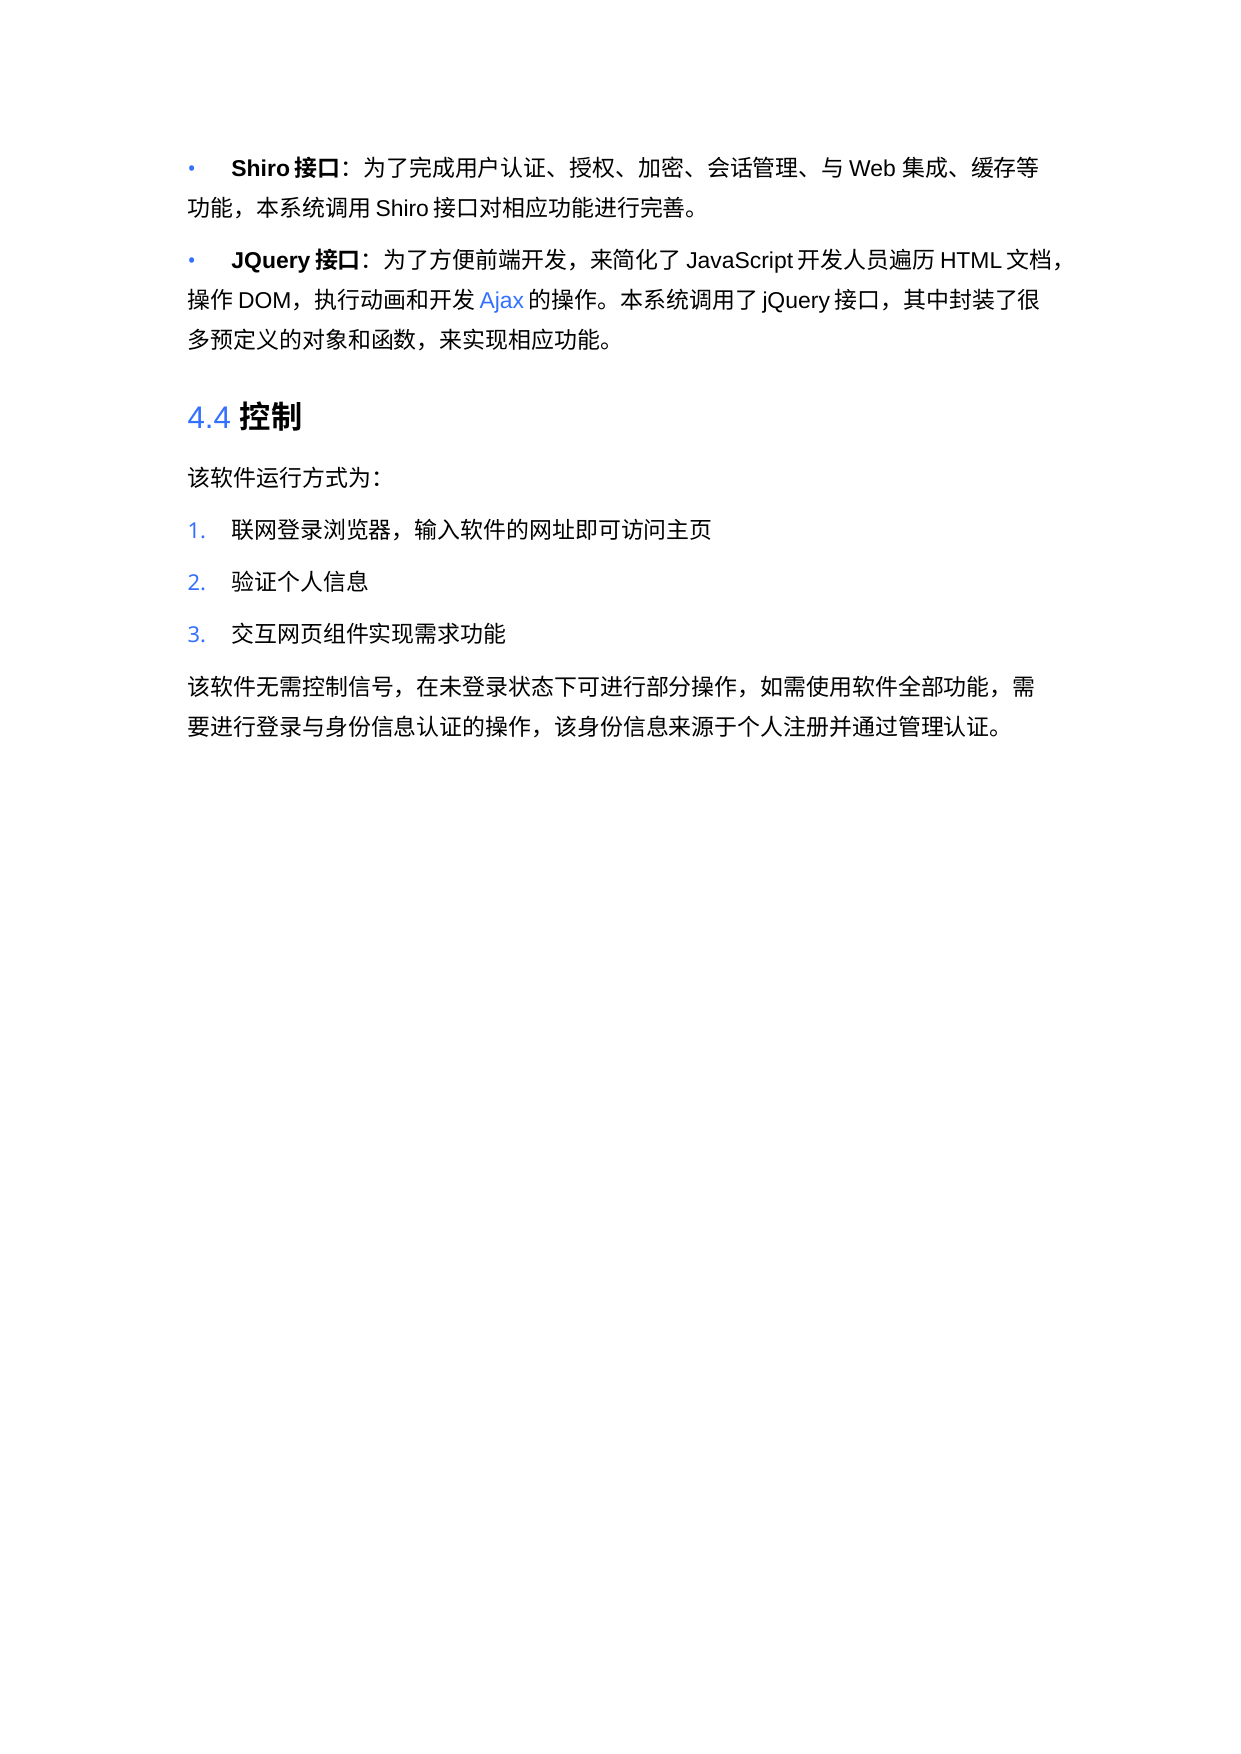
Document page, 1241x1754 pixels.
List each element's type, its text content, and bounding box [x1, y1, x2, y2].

list 联网登录浏览器，输入软件的网址即可访问主页 [187, 512, 1053, 545]
list Shiro接口：为了完成用户认证、授权、加密、会话管理、与Web 集成、缓存等功能，本系统调用Shiro接口对相应功能进行完善。 [187, 150, 1053, 223]
list 验证个人信息 [187, 564, 1053, 597]
list 交互网页组件实现需求功能 [187, 616, 1053, 649]
text 4.4 控制 [187, 393, 1053, 438]
text 该软件无需控制信号，在未登录状态下可进行部分操作，如需使用软件全部功能，需要进行登录与身份信息认证的操作，该身份信息来源于个人注册并通过管理认证。 [187, 668, 1053, 742]
list JQuery接口：为了方便前端开发，来简化了JavaScript开发人员遍历HTML文档，操作DOM，执行动画和开发Ajax的操作。本系统调用了jQuery接口，其中封装了很多预定义的对象和函数，来实现相应功能。 [187, 242, 1053, 355]
text 该软件运行方式为： [187, 459, 1053, 493]
